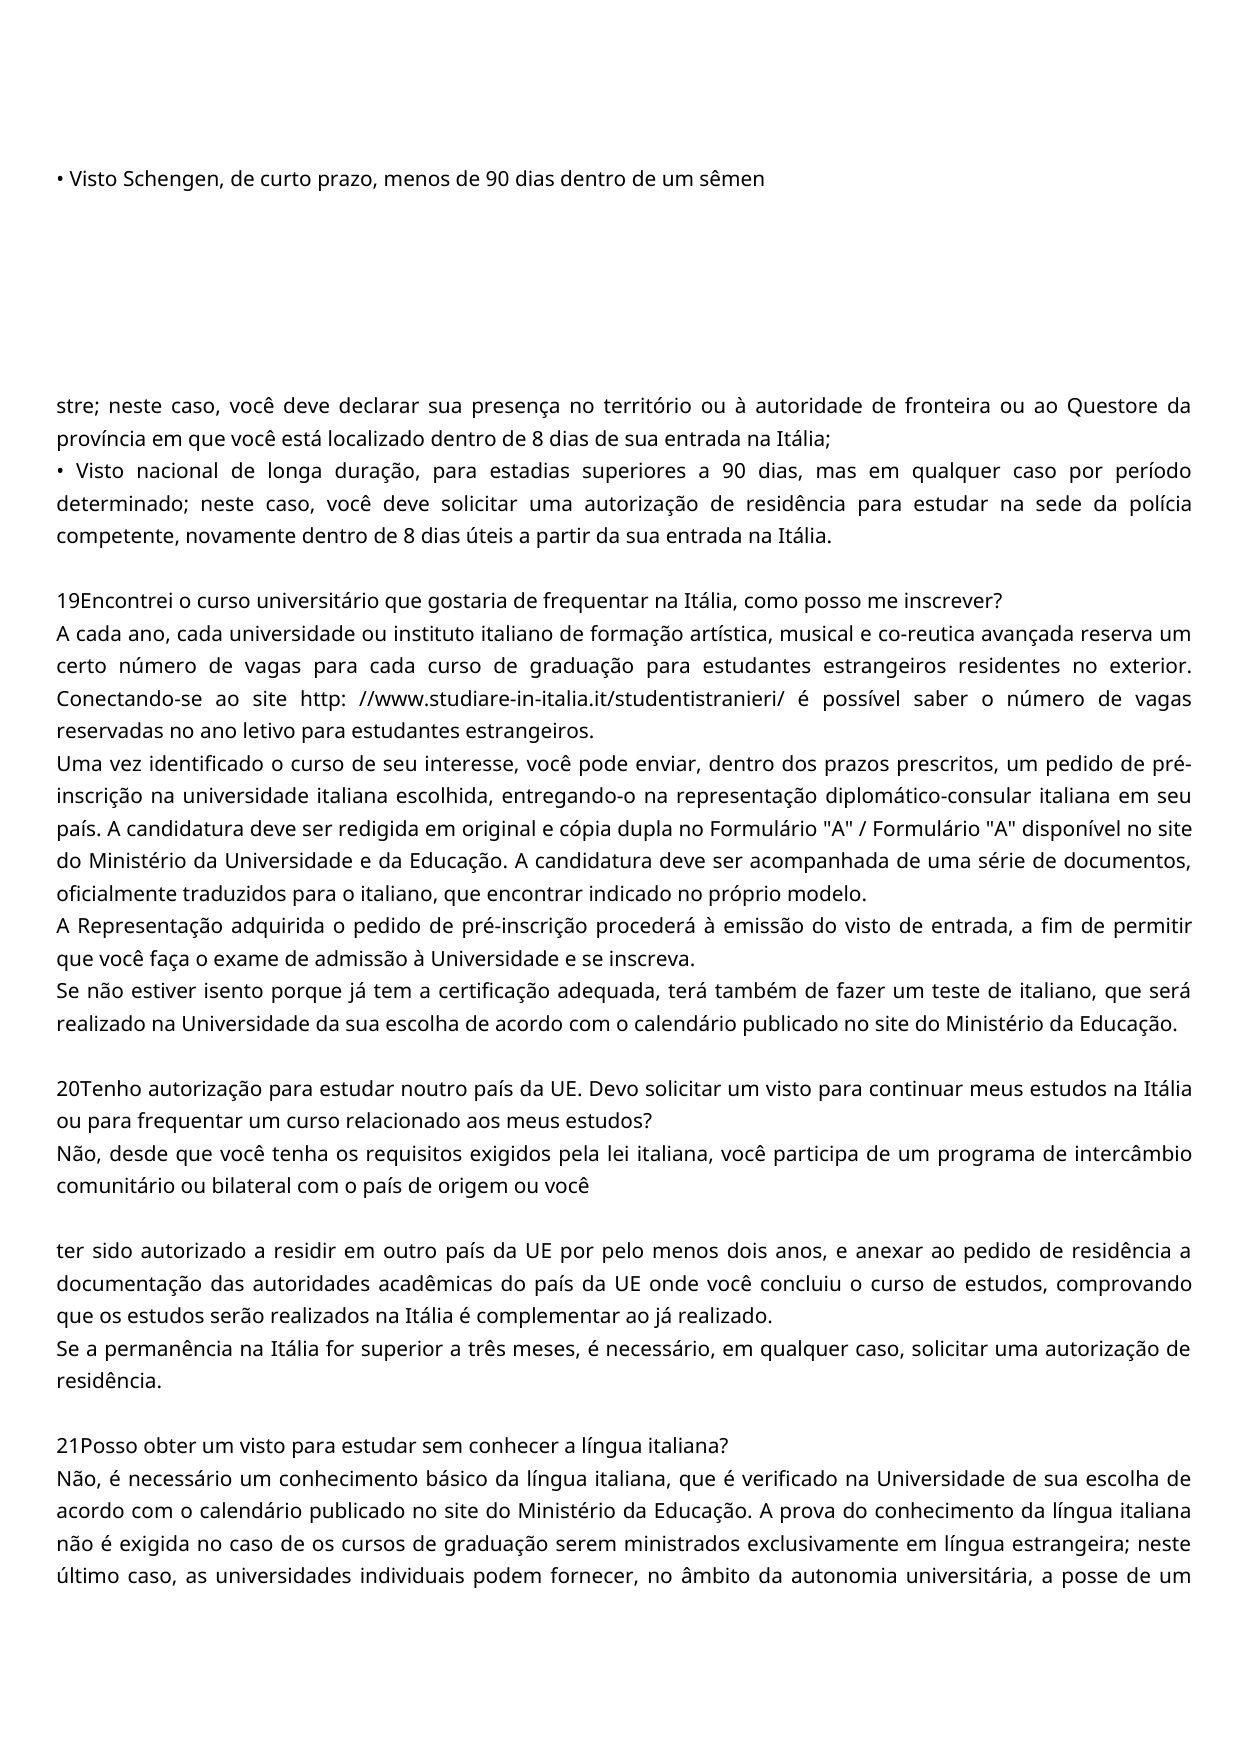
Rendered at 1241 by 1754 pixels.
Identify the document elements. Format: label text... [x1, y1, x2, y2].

text 20Tenho autorização para estudar noutro país da UE. Devo solicitar um visto para continuar meus estudos na Itália ou para frequentar um curso relacionado aos meus estudos? [56, 1072, 1194, 1137]
text Uma vez identificado o curso de seu interesse, você pode enviar, dentro dos prazos prescritos, um pedido de pré-inscrição na universidade italiana escolhida, entregando-o na representação diplomático-consular italiana em seu país. A candidatura deve ser redigida em original e cópia dupla no Formulário "A" / Formulário "A" disponível no site do Ministério da Universidade e da Educação. A candidatura deve ser acompanhada de uma série de documentos, oficialmente traduzidos para o italiano, que encontrar indicado no próprio modelo. [56, 747, 1194, 909]
text Não, desde que você tenha os requisitos exigidos pela lei italiana, você participa de um programa de intercâmbio comunitário ou bilateral com o país de origem ou você [56, 1137, 1194, 1202]
text Se a permanência na Itália for superior a três meses, é necessário, em qualquer caso, solicitar uma autorização de residência. [56, 1332, 1194, 1397]
text Se não estiver isento porque já tem a certificação adequada, terá também de fazer um teste de italiano, que será realizado na Universidade da sua escolha de acordo com o calendário publicado no site do Ministério da Educação. [56, 974, 1194, 1039]
text A cada ano, cada universidade ou instituto italiano de formação artística, musical e co-reutica avançada reserva um certo número de vagas para cada curso de graduação para estudantes estrangeiros residentes no exterior. Conectando-se ao site http: //www.studiare-in-italia.it/studentistranieri/ é possível saber o número de vagas reservadas no ano letivo para estudantes estrangeiros. [56, 617, 1194, 747]
text • Visto nacional de longa duração, para estadias superiores a 90 dias, mas em qualquer caso por período determinado; neste caso, você deve solicitar uma autorização de residência para estudar na sede da polícia competente, novamente dentro de 8 dias úteis a partir da sua entrada na Itália. [56, 454, 1194, 552]
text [56, 1462, 1194, 1592]
text ter sido autorizado a residir em outro país da UE por pelo menos dois anos, e anexar ao pedido de residência a documentação das autoridades acadêmicas do país da UE onde você concluiu o curso de estudos, comprovando que os estudos serão realizados na Itália é complementar ao já realizado. [56, 1234, 1194, 1332]
text • Visto Schengen, de curto prazo, menos de 90 dias dentro de um sêmen [56, 162, 1194, 194]
text stre; neste caso, você deve declarar sua presença no território ou à autoridade de fronteira ou ao Questore da província em que você está localizado dentro de 8 dias de sua entrada na Itália; [56, 389, 1194, 454]
text A Representação adquirida o pedido de pré-inscrição procederá à emissão do visto de entrada, a fim de permitir que você faça o exame de admissão à Universidade e se inscreva. [56, 909, 1194, 974]
text 19Encontrei o curso universitário que gostaria de frequentar na Itália, como posso me inscrever? [56, 584, 1194, 617]
text 21Posso obter um visto para estudar sem conhecer a língua italiana? [56, 1429, 1194, 1462]
